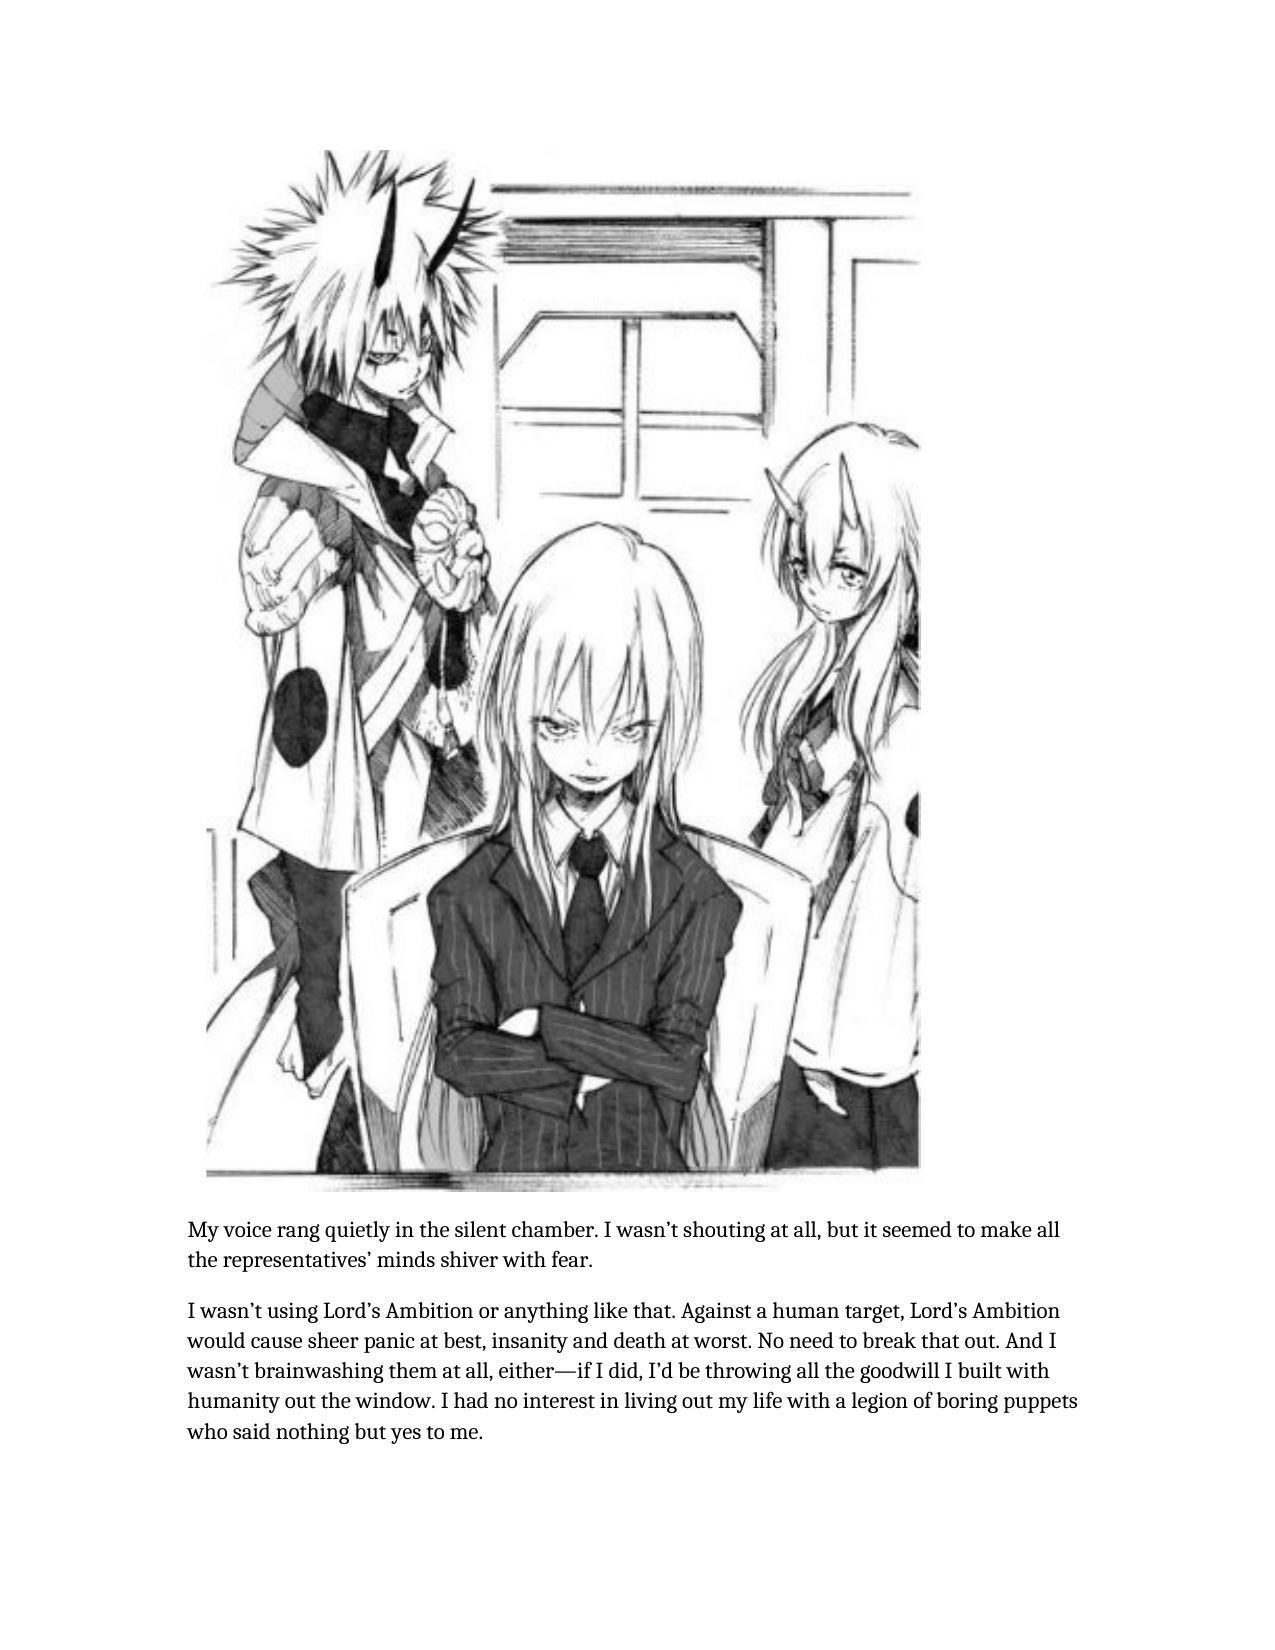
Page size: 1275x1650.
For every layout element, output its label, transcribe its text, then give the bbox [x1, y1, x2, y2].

text I wasn’t using Lord’s Ambition or anything like that. Against a human target, Lord’s Ambition would cause sheer panic at best, insanity and death at worst. No need to break that out. And I wasn’t brainwashing them at all, either—if I did, I’d be throwing all the goodwill I built with humanity out the window. I had no interest in living out my life with a legion of boring puppets who said nothing but yes to me. [187, 1298, 1087, 1445]
text My voice rang quietly in the silent chamber. I wasn’t shouting at all, but it seemed to make all the representatives’ minds shiver with fear. [187, 1216, 1087, 1273]
picture [206, 150, 921, 1192]
